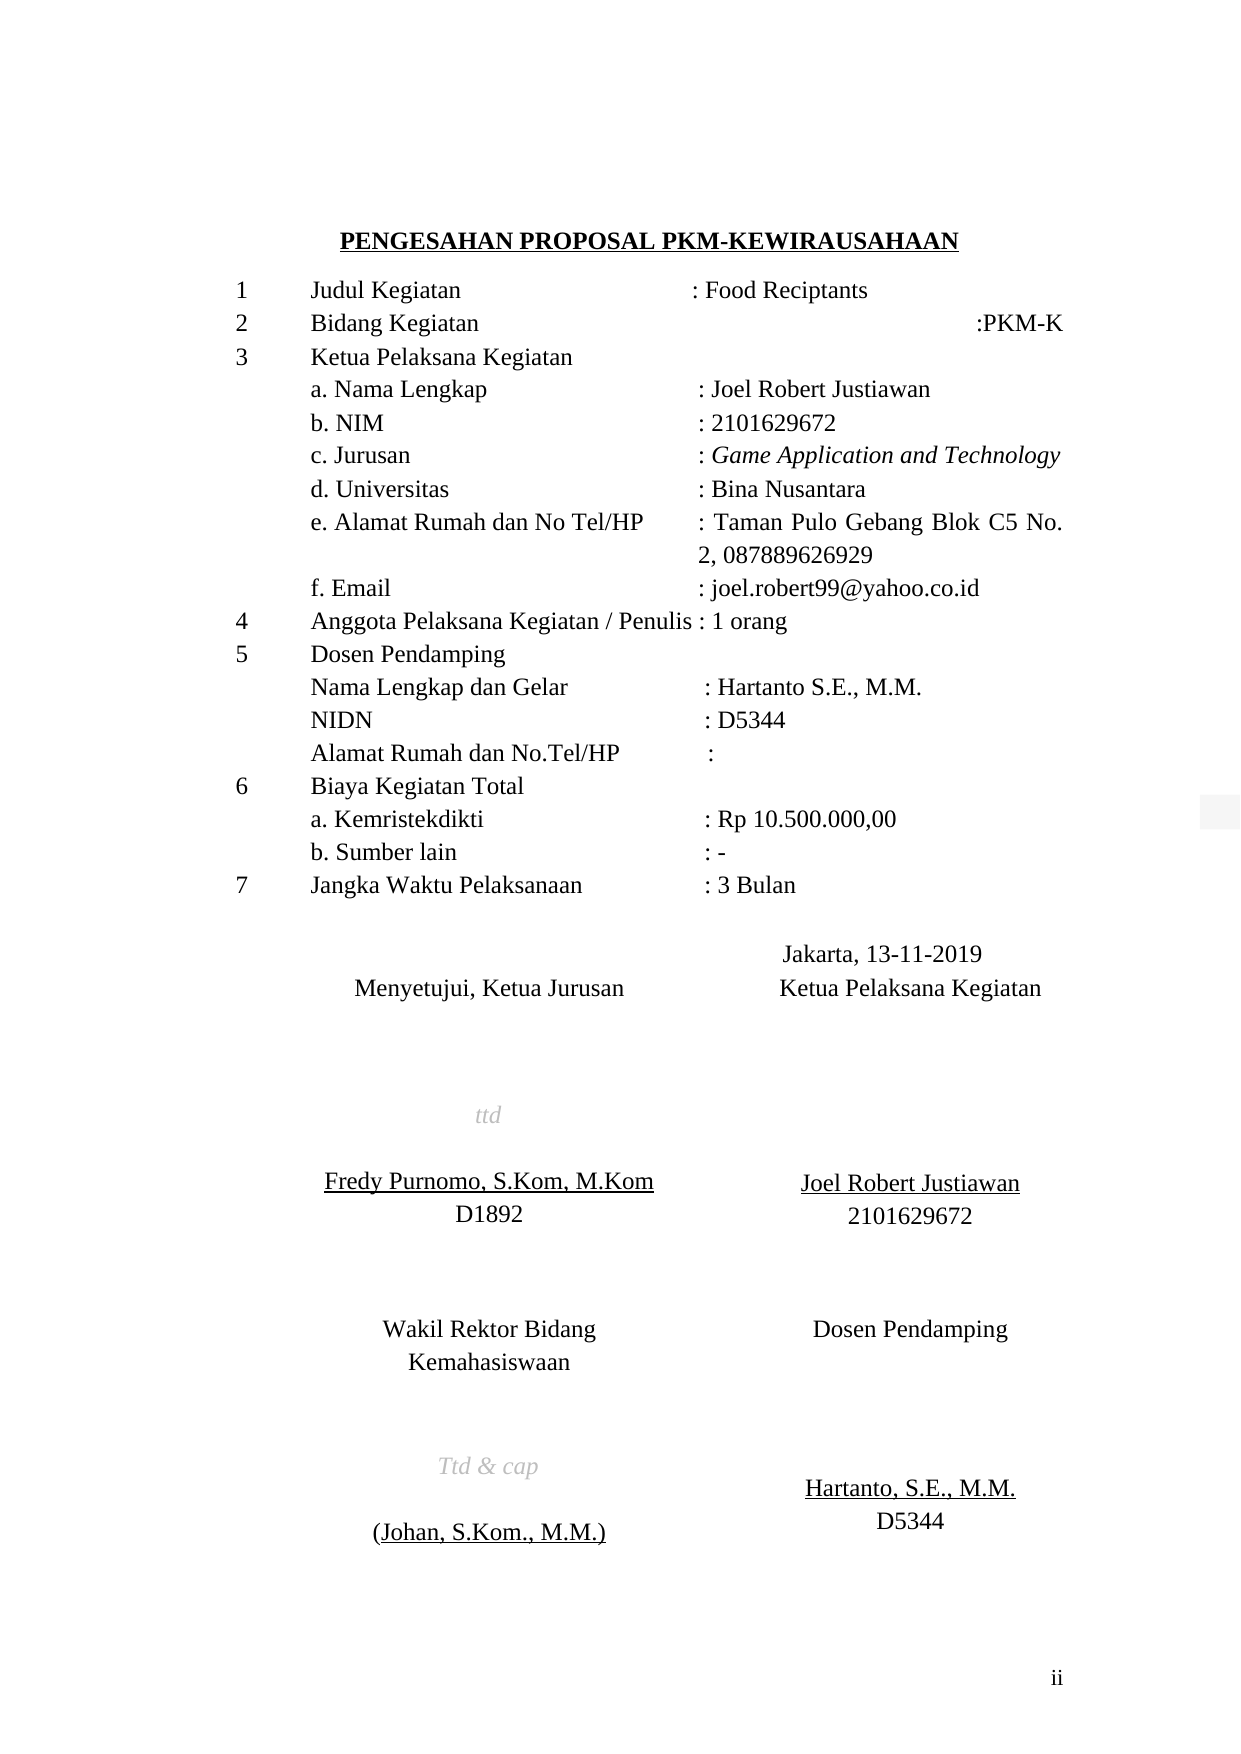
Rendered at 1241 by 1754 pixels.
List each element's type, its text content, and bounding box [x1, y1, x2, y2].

text e. Alamat Rumah dan No Tel/HP : Taman Pulo Gebang Blok C5 No. 2, 087889626929 [310, 507, 1063, 568]
text Alamat Rumah dan No.Tel/HP : [235, 738, 1063, 767]
text a. Kemristekdikti : Rp 10.500.000,00 [235, 804, 1063, 833]
text Jakarta, 13-11-2019 [760, 939, 1004, 968]
table_header Ketua Pelaksana Kegiatan Joel Robert Justiawan 2101629672 [743, 973, 1137, 1300]
text PENGESAHAN PROPOSAL PKM-KEWIRAUSAHAAN [235, 226, 1063, 254]
text b. NIM : 2101629672 [235, 408, 1063, 436]
text 5 Dosen Pendamping [235, 639, 1063, 667]
text 7 Jangka Waktu Pelaksanaan : 3 Bulan [235, 870, 1063, 899]
table_header Menyetujui, Ketua Jurusan ttd Fredy Purnomo, S.Kom, M.Kom D1892 [295, 973, 743, 1300]
text 4 Anggota Pelaksana Kegiatan / Penulis : 1 orang [235, 606, 1063, 634]
text a. Nama Lengkap : Joel Robert Justiawan [235, 374, 1063, 403]
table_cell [743, 1300, 1137, 1549]
text 1 Judul Kegiatan : Food Reciptants [235, 276, 1063, 304]
text b. Sumber lain : - [235, 837, 1063, 866]
text Nama Lengkap dan Gelar : Hartanto S.E., M.M. [235, 672, 1063, 701]
text 6 Biaya Kegiatan Total [235, 771, 1063, 799]
text c. Jurusan : Game Application and Technology [235, 441, 1063, 469]
text f. Email : joel.robert99@yahoo.co.id [235, 573, 1063, 601]
text 2 Bidang Kegiatan :PKM-K 3 Ketua Pelaksana Kegiatan [235, 308, 1063, 370]
text d. Universitas : Bina Nusantara [235, 474, 1063, 502]
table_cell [295, 1300, 743, 1549]
text NIDN : D5344 [235, 705, 1063, 733]
